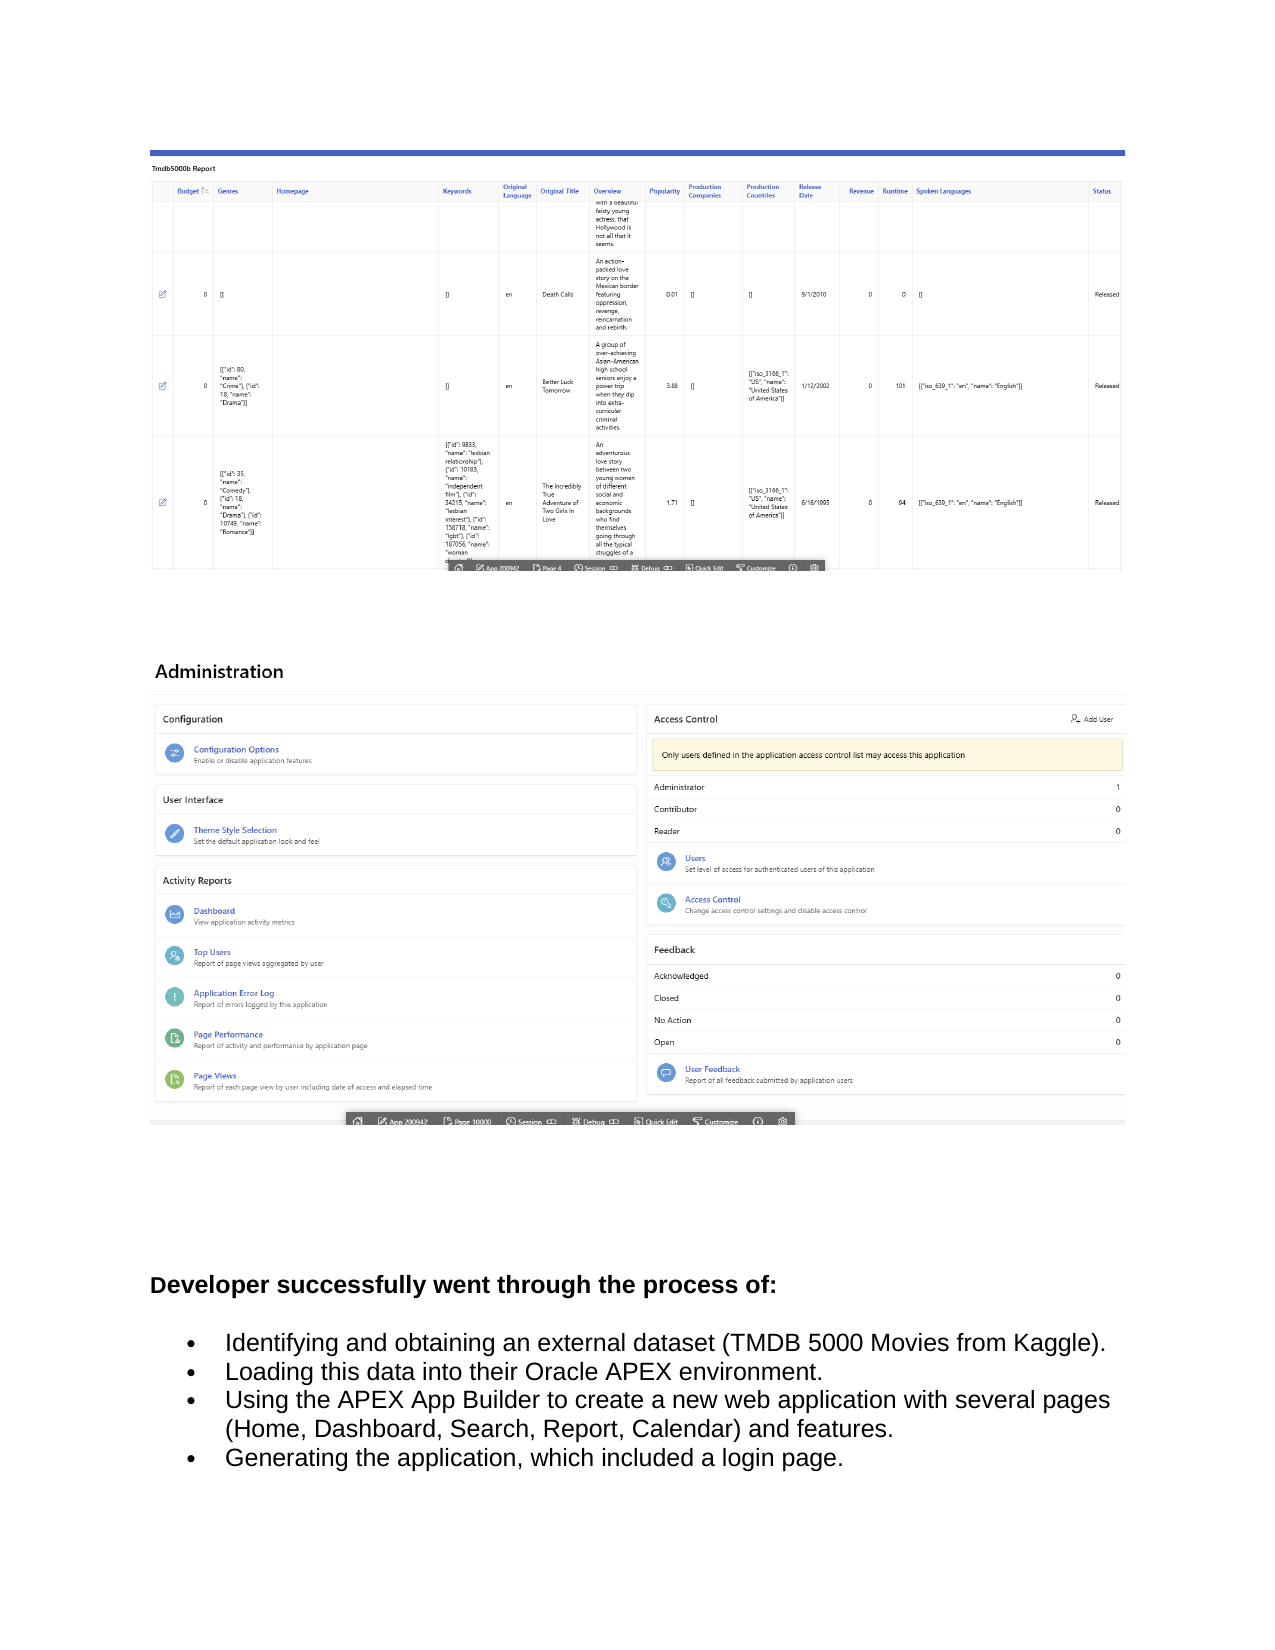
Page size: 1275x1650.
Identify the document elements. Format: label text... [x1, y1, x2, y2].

text Developer successfully went through the process of: [150, 1270, 1125, 1299]
list Identifying and obtaining an external dataset (TMDB 5000 Movies from Kaggle). [187, 1328, 1125, 1357]
picture [150, 150, 1125, 571]
list Generating the application, which included a login page. [187, 1443, 1125, 1472]
picture [150, 661, 1125, 1125]
list Using the APEX App Builder to create a new web application with several pages (Home, Dashboard, Search, Report, Calendar) and features. [187, 1385, 1125, 1443]
list Loading this data into their Oracle APEX environment. [187, 1357, 1125, 1385]
